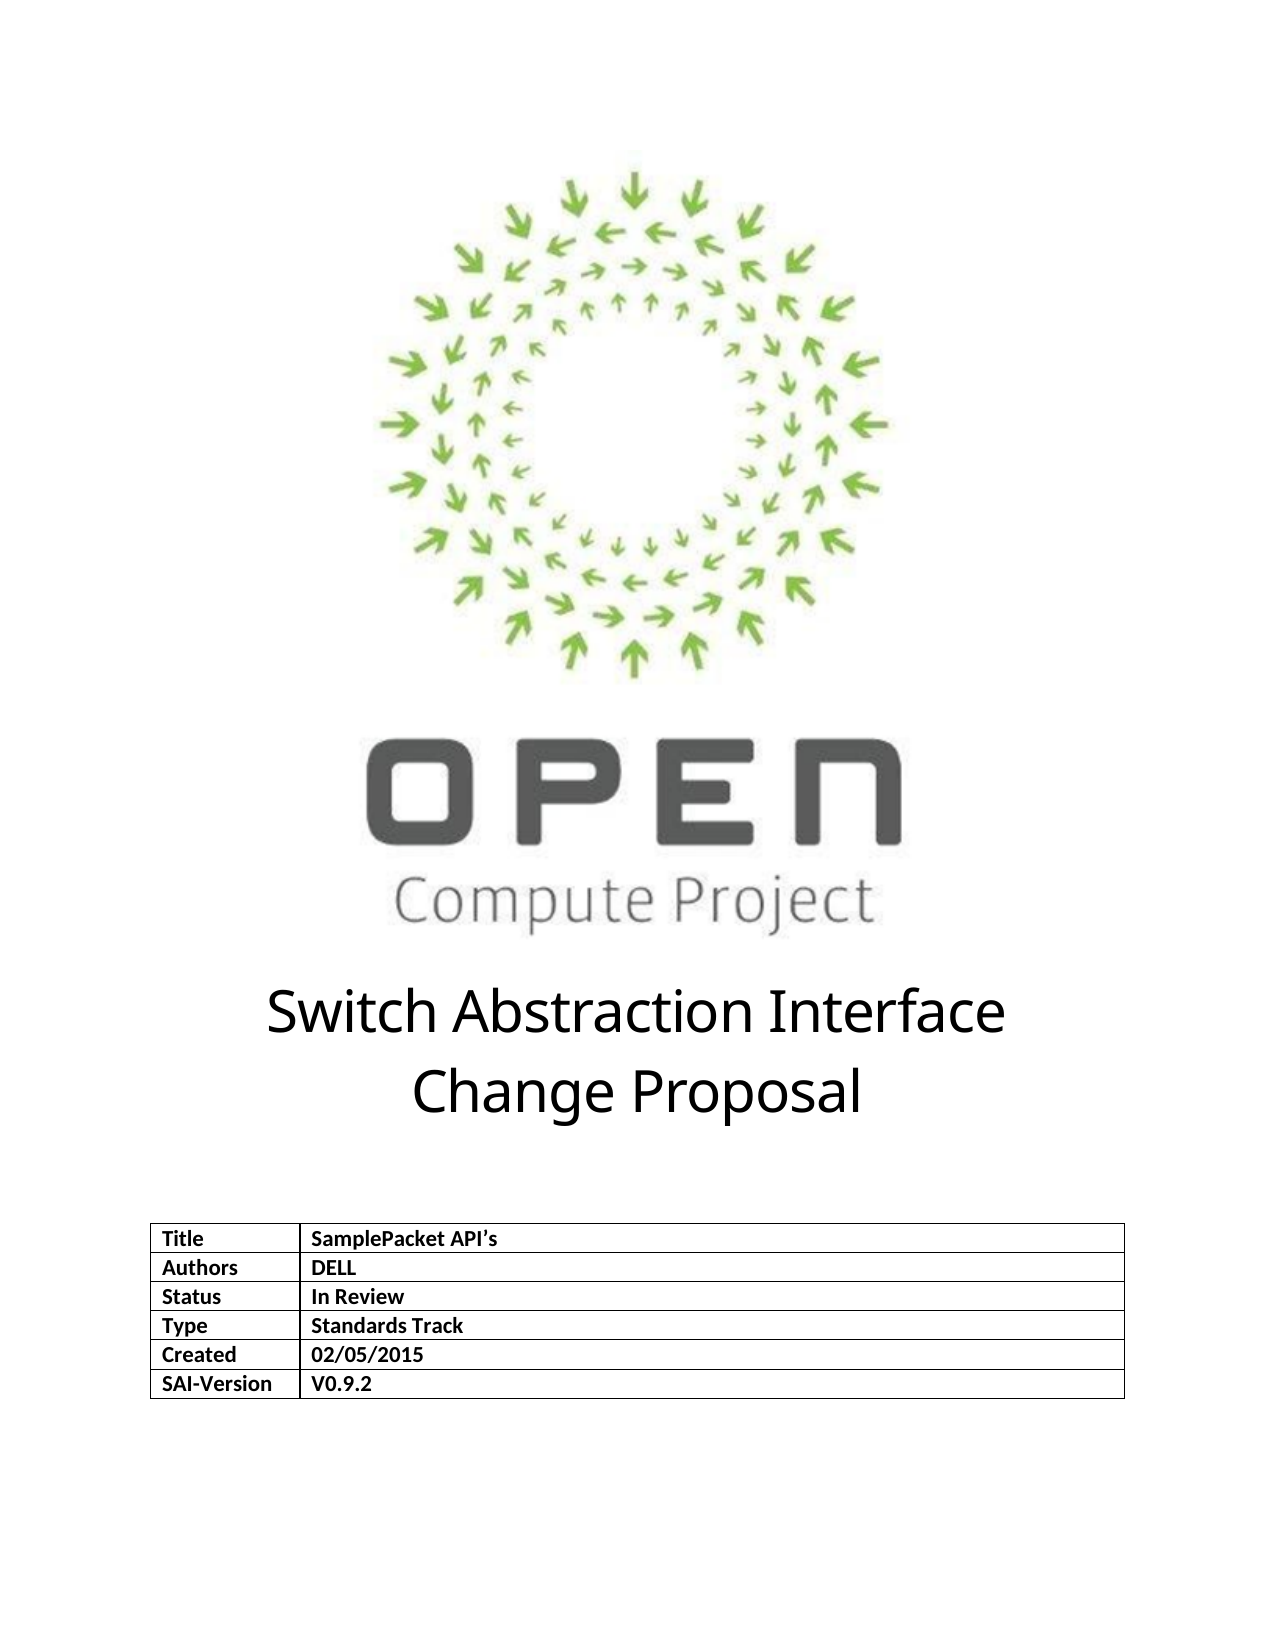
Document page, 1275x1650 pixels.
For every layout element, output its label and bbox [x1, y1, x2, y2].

picture [320, 150, 955, 952]
